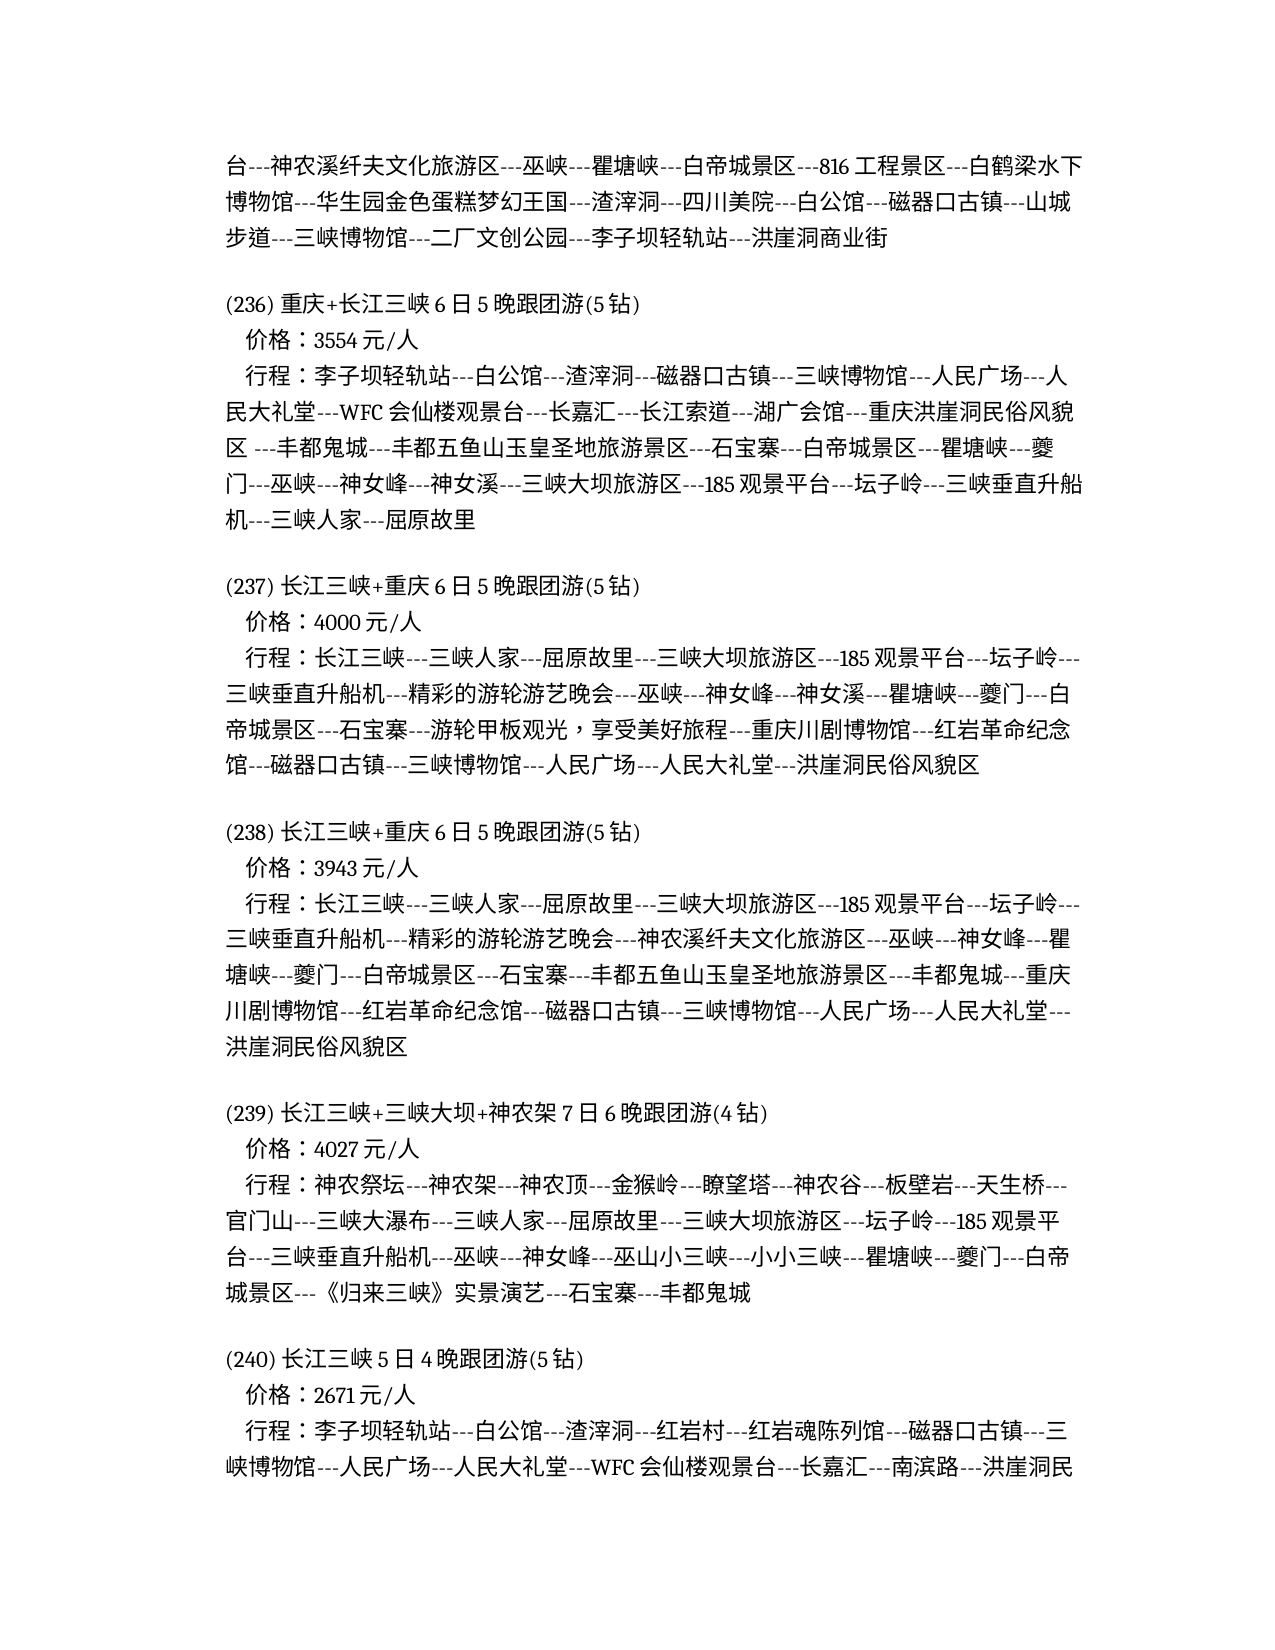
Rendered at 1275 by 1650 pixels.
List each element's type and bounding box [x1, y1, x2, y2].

list [187, 150, 1087, 1482]
